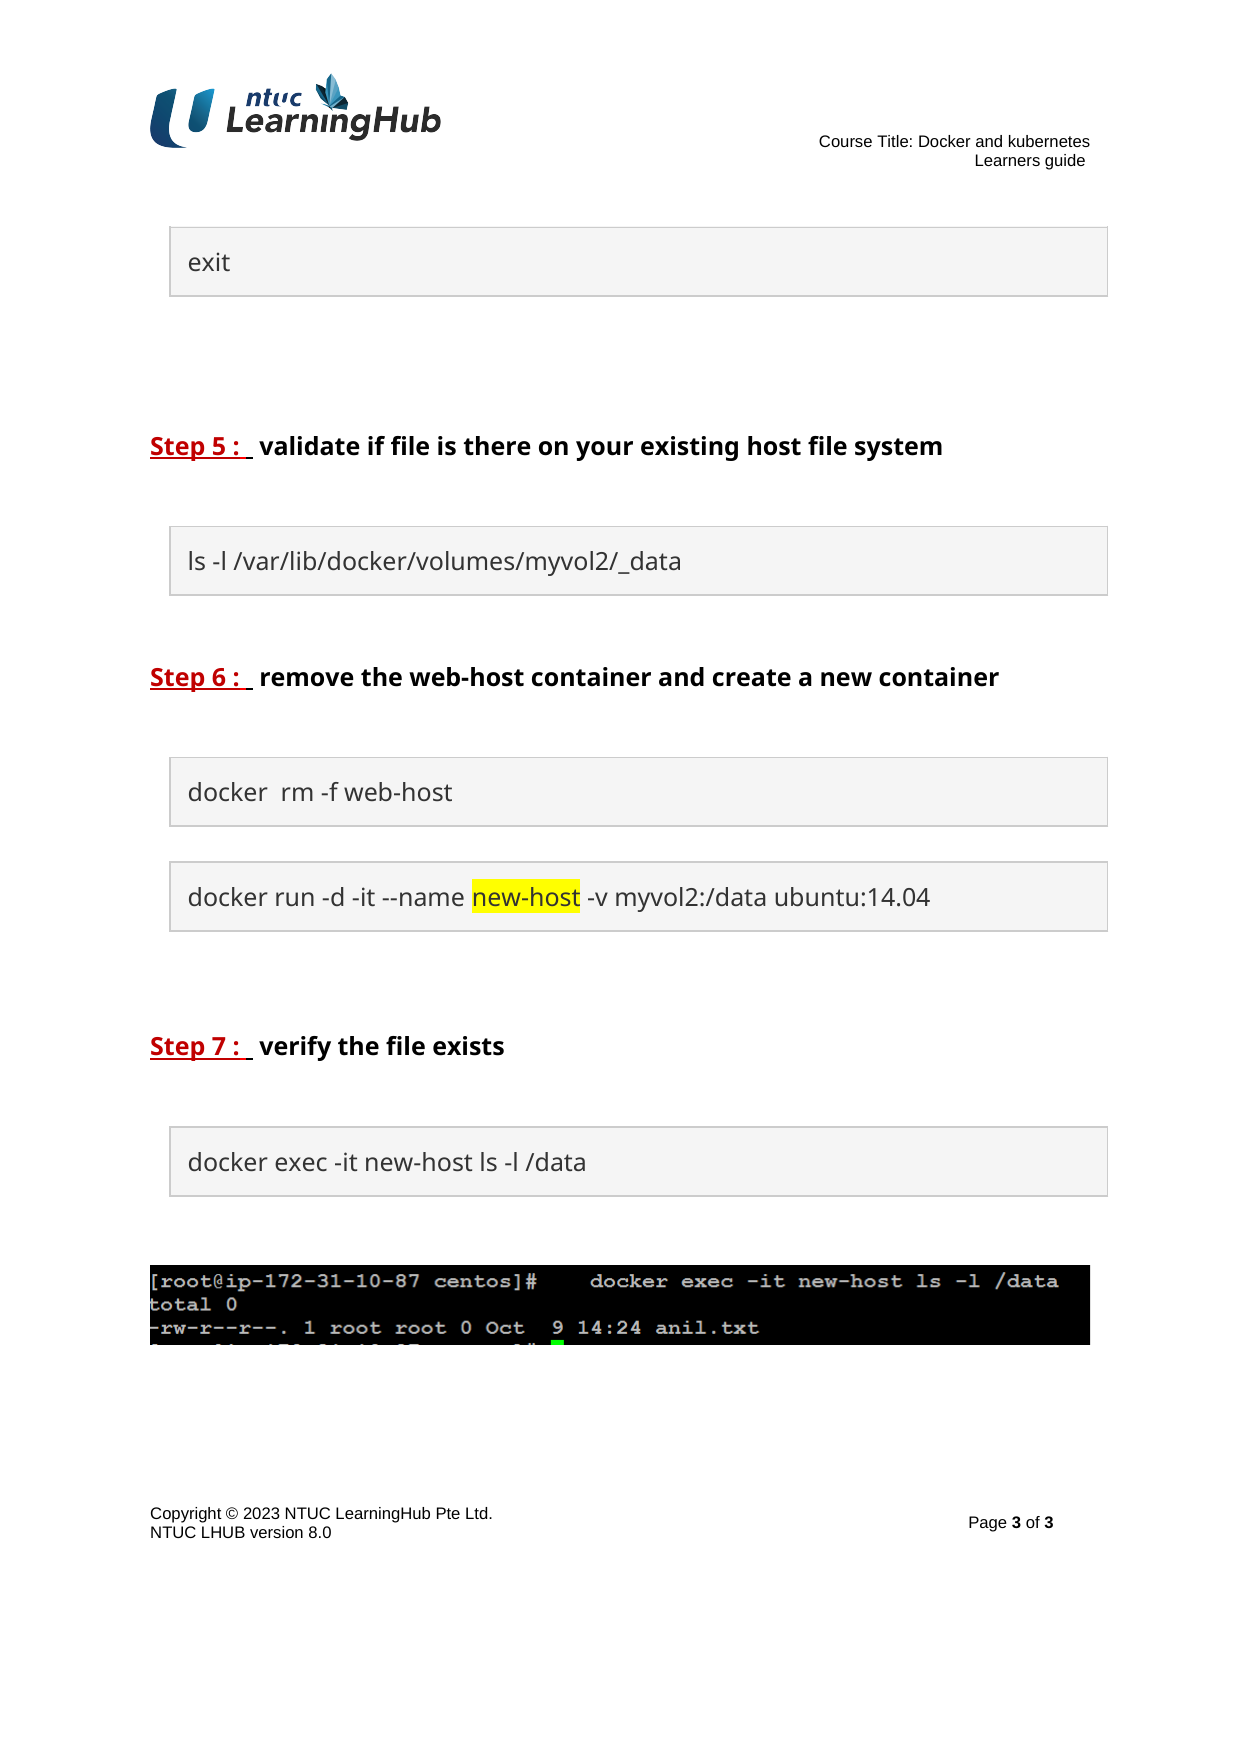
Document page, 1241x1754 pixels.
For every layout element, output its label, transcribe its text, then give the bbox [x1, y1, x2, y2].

text docker rm -f web-host [171, 758, 1107, 825]
text exit [171, 228, 1107, 295]
picture [150, 73, 441, 148]
text Step 6 : remove the web-host container and create a new container [150, 659, 1090, 693]
text ls -l /var/lib/docker/volumes/myvol2/_data [171, 527, 1107, 594]
text Step 7 : verify the file exists [150, 1029, 1090, 1063]
picture [150, 1265, 1091, 1345]
text docker exec -it new-host ls -l /data [171, 1128, 1107, 1195]
text Step 5 : validate if file is there on your existing host file system [150, 428, 1090, 462]
text docker run -d -it --name new-host -v myvol2:/data ubuntu:14.04 [171, 863, 1107, 930]
